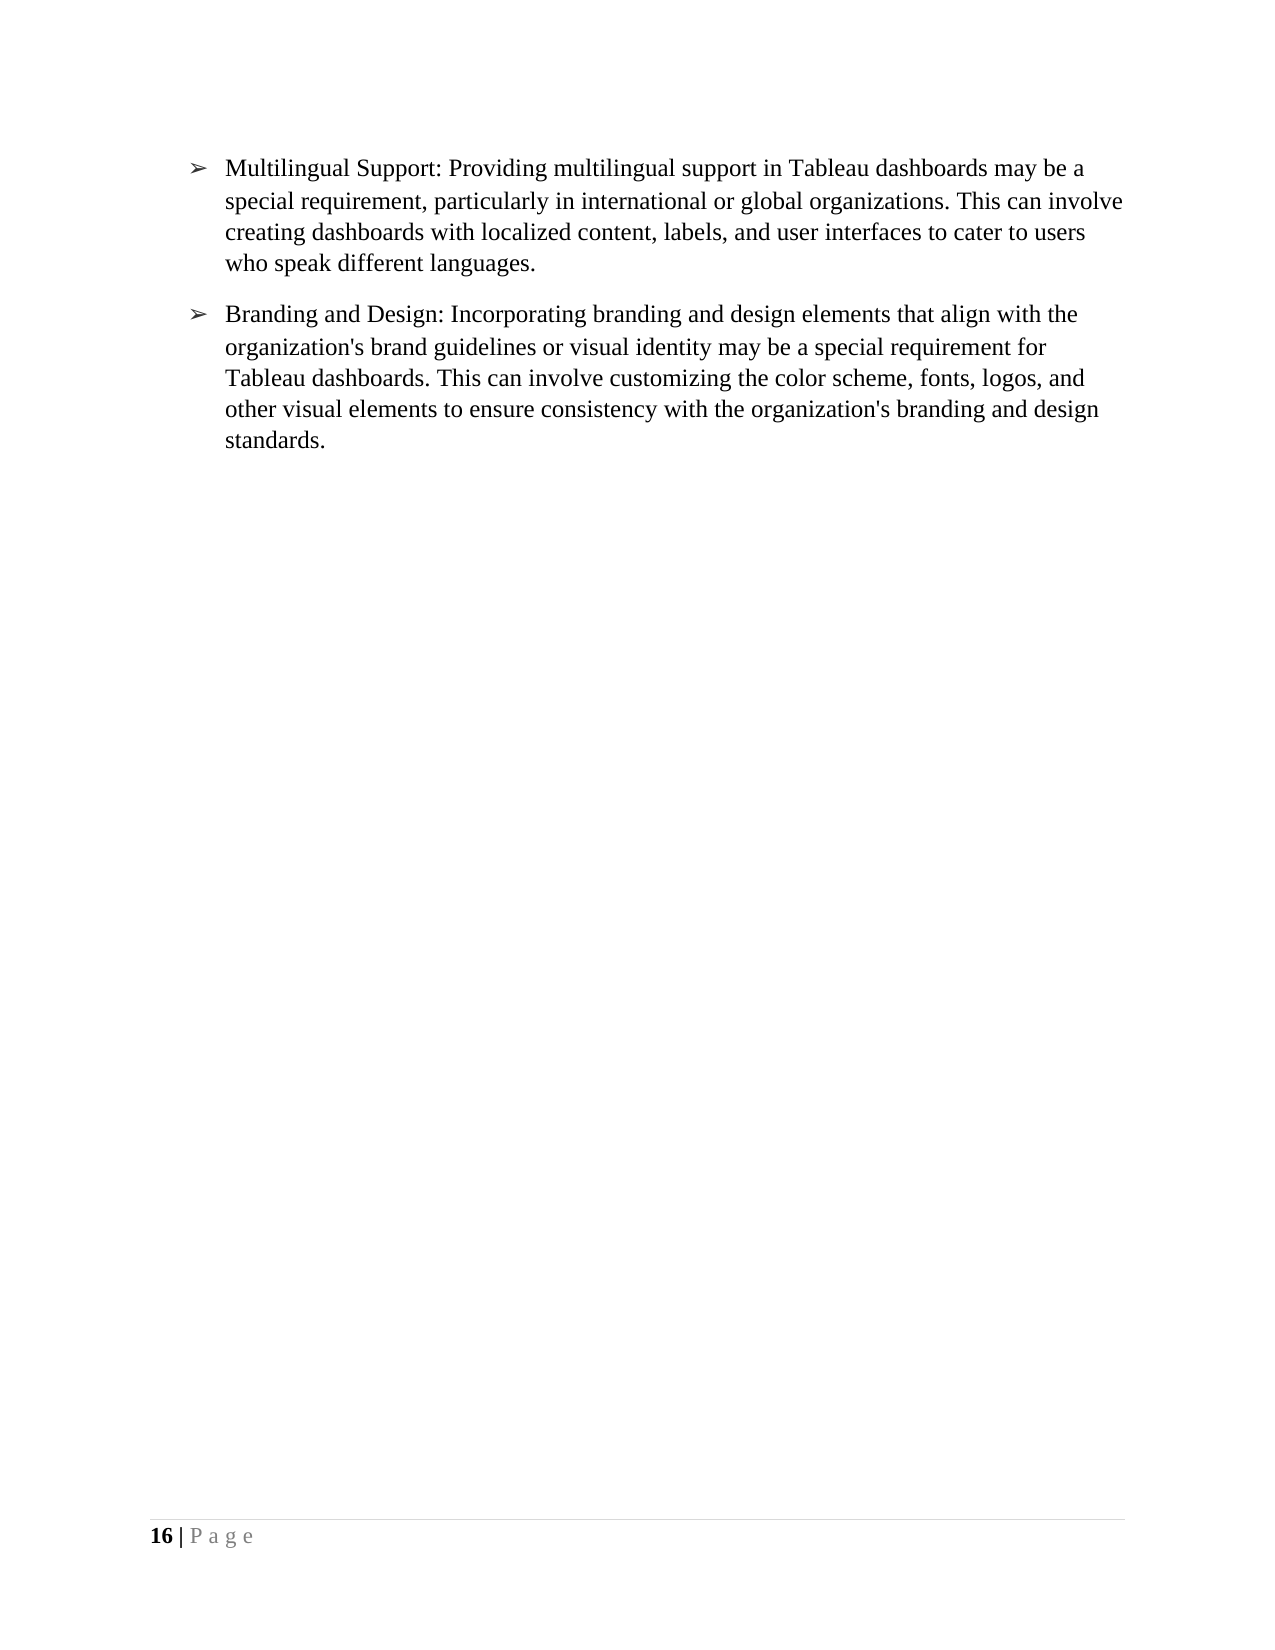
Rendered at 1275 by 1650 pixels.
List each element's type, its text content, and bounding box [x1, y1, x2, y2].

list Multilingual Support: Providing multilingual support in Tableau dashboards may be a special requirement, particularly in international or global organizations. This can involve creating dashboards with localized content, labels, and user interfaces to cater to users who speak different languages. [187, 150, 1125, 277]
list Branding and Design: Incorporating branding and design elements that align with the organization's brand guidelines or visual identity may be a special requirement for Tableau dashboards. This can involve customizing the color scheme, fonts, logos, and other visual elements to ensure consistency with the organization's branding and design standards. [187, 296, 1125, 454]
